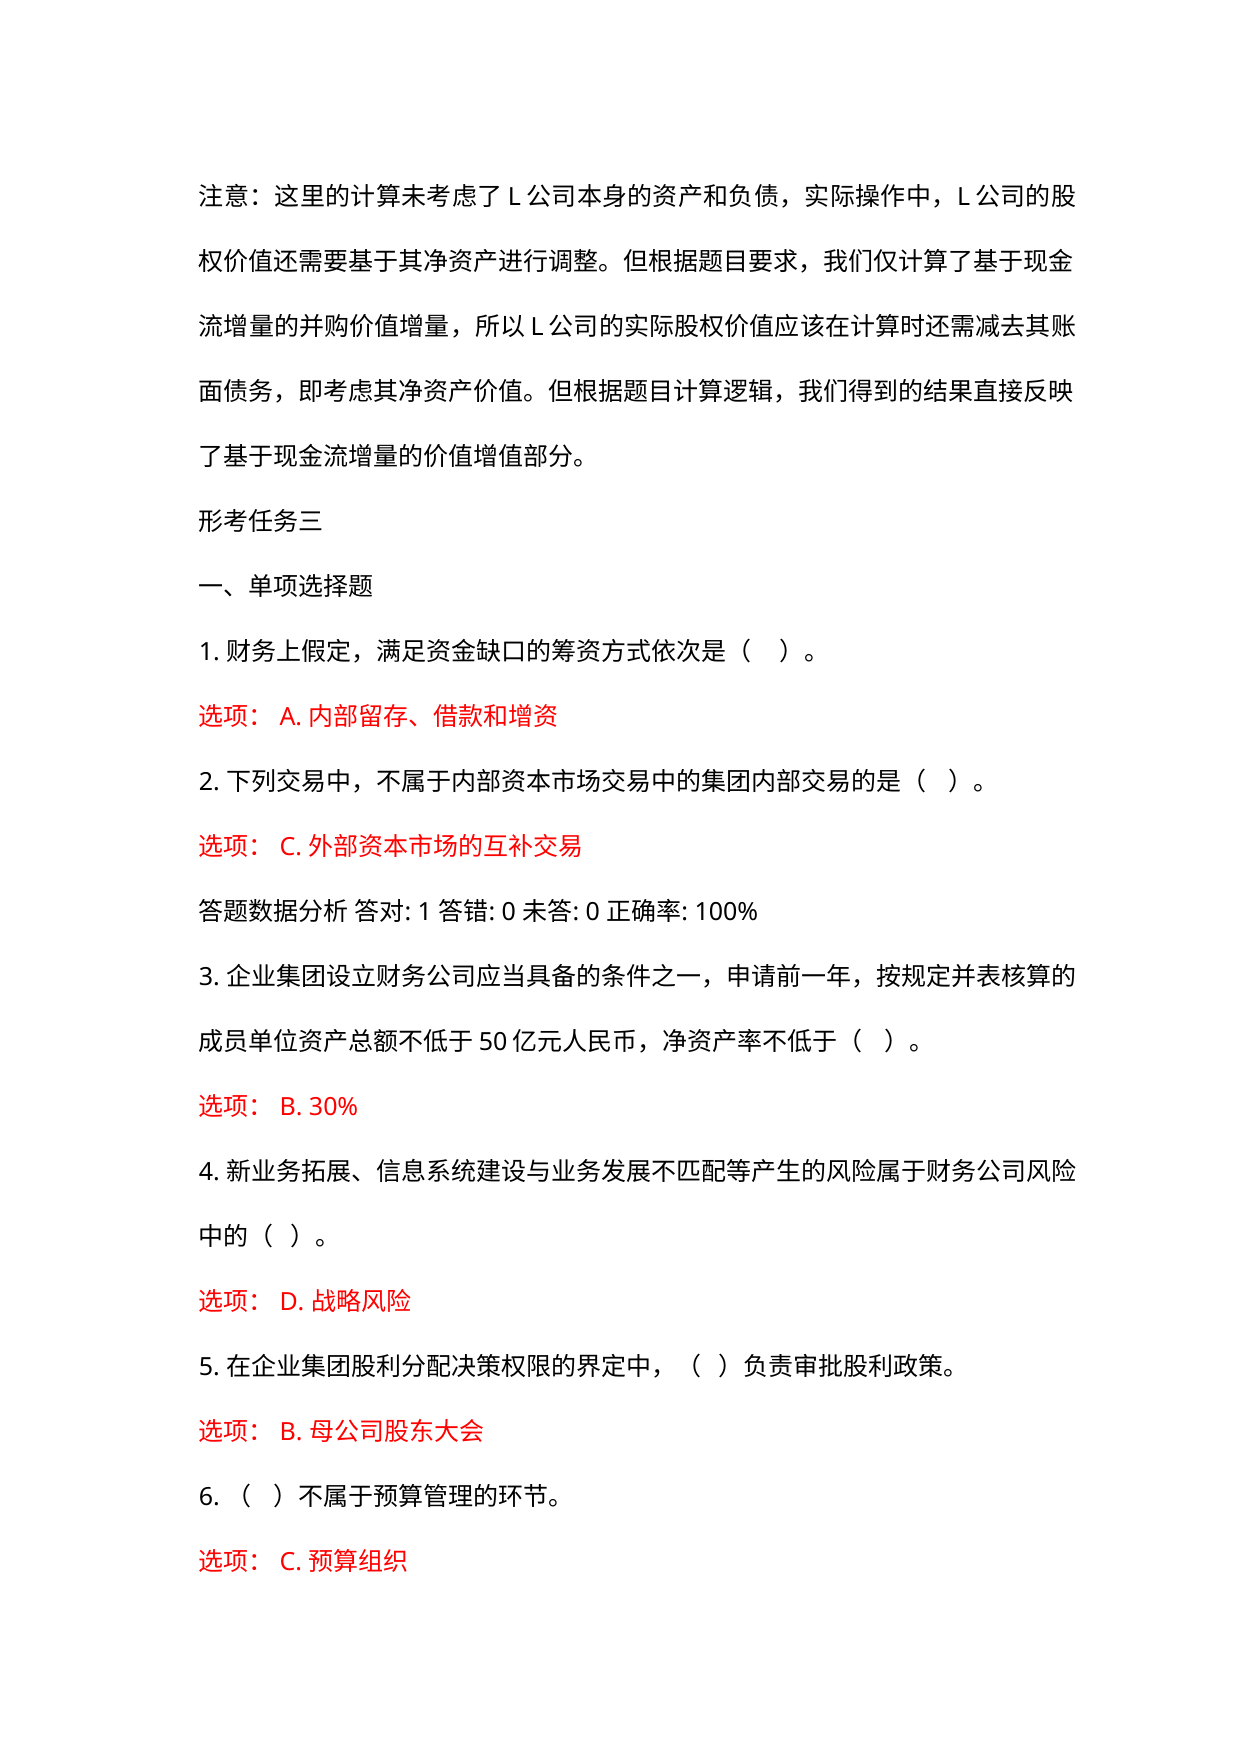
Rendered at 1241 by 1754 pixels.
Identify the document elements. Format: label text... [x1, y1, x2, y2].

table_cell 注意：这里的计算未考虑了L公司本身的资产和负债，实际操作中，L公司的股权价值还需要基于其净资产进行调整。但根据题目要求，我们仅计算了基于现金流增量的并购价值增量，所以L公司的实际股权价值应该在计算时还需减去其账面债务，即考虑其净资产价值。但根据题目计算逻辑，我们得到的结果直接反映了基于现金流增量的价值增值部分。 [188, 162, 1087, 487]
table_cell 3. 企业集团设立财务公司应当具备的条件之一，申请前一年，按规定并表核算的成员单位资产总额不低于50亿元人民币，净资产率不低于（ ）。 [188, 942, 1087, 1072]
table_cell 形考任务三 [188, 487, 1087, 552]
table_cell 6. （ ）不属于预算管理的环节。 [188, 1462, 1087, 1527]
table_cell 答题数据分析 答对: 1 答错: 0 未答: 0 正确率: 100% [188, 877, 1087, 942]
table_cell 选项： B. 30% [188, 1072, 1087, 1137]
table_cell 5. 在企业集团股利分配决策权限的界定中，（ ）负责审批股利政策。 [188, 1332, 1087, 1397]
table_cell 选项： B. 母公司股东大会 [188, 1397, 1087, 1462]
table_cell 选项： A. 内部留存、借款和增资 [188, 682, 1087, 747]
table_cell 选项： C. 预算组织 [188, 1527, 1087, 1592]
table_cell 2. 下列交易中，不属于内部资本市场交易中的集团内部交易的是（ ）。 [188, 747, 1087, 812]
table_cell 选项： D. 战略风险 [188, 1267, 1087, 1332]
table_cell 一、单项选择题 [188, 552, 1087, 617]
table_cell 4. 新业务拓展、信息系统建设与业务发展不匹配等产生的风险属于财务公司风险中的（ ）。 [188, 1137, 1087, 1267]
table_cell 选项： C. 外部资本市场的互补交易 [188, 812, 1087, 877]
table_cell 1. 财务上假定，满足资金缺口的筹资方式依次是（ ）。 [188, 617, 1087, 682]
